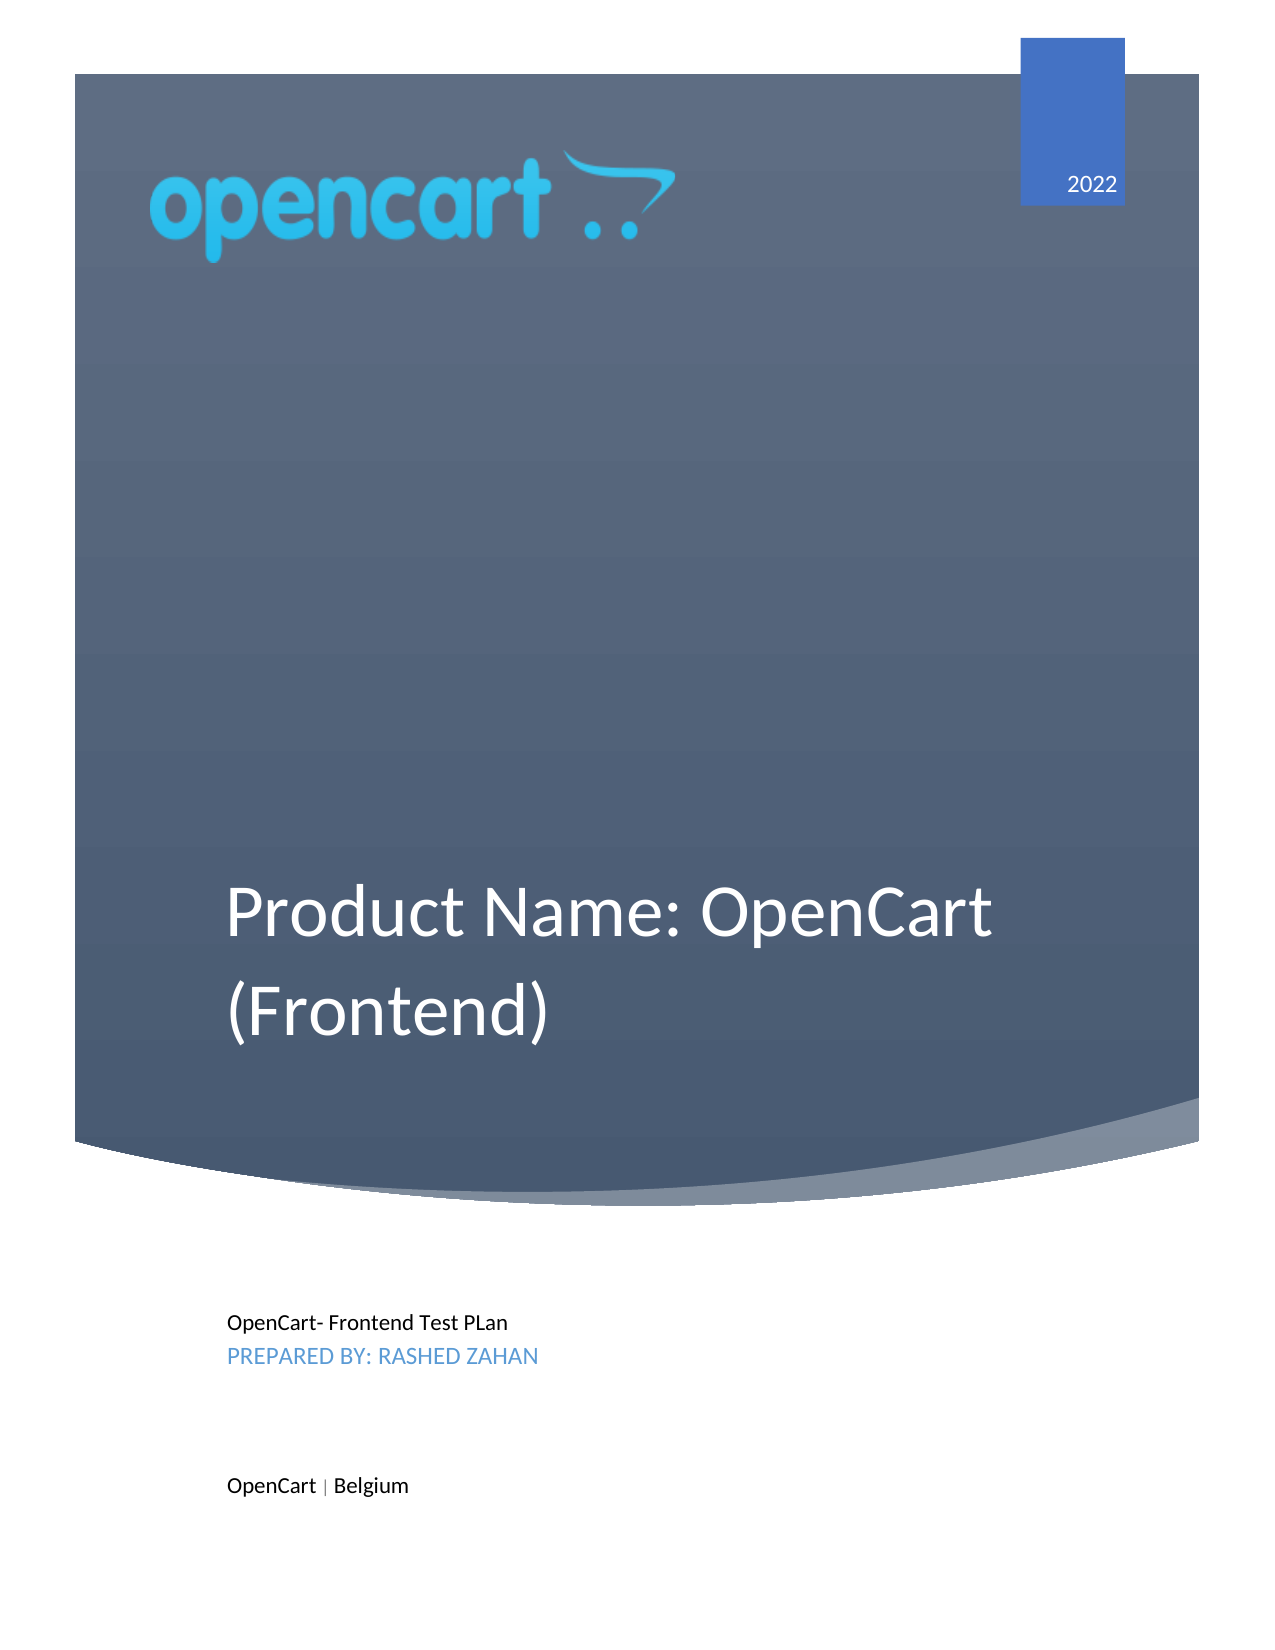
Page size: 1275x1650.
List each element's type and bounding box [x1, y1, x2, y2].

picture [150, 150, 675, 263]
